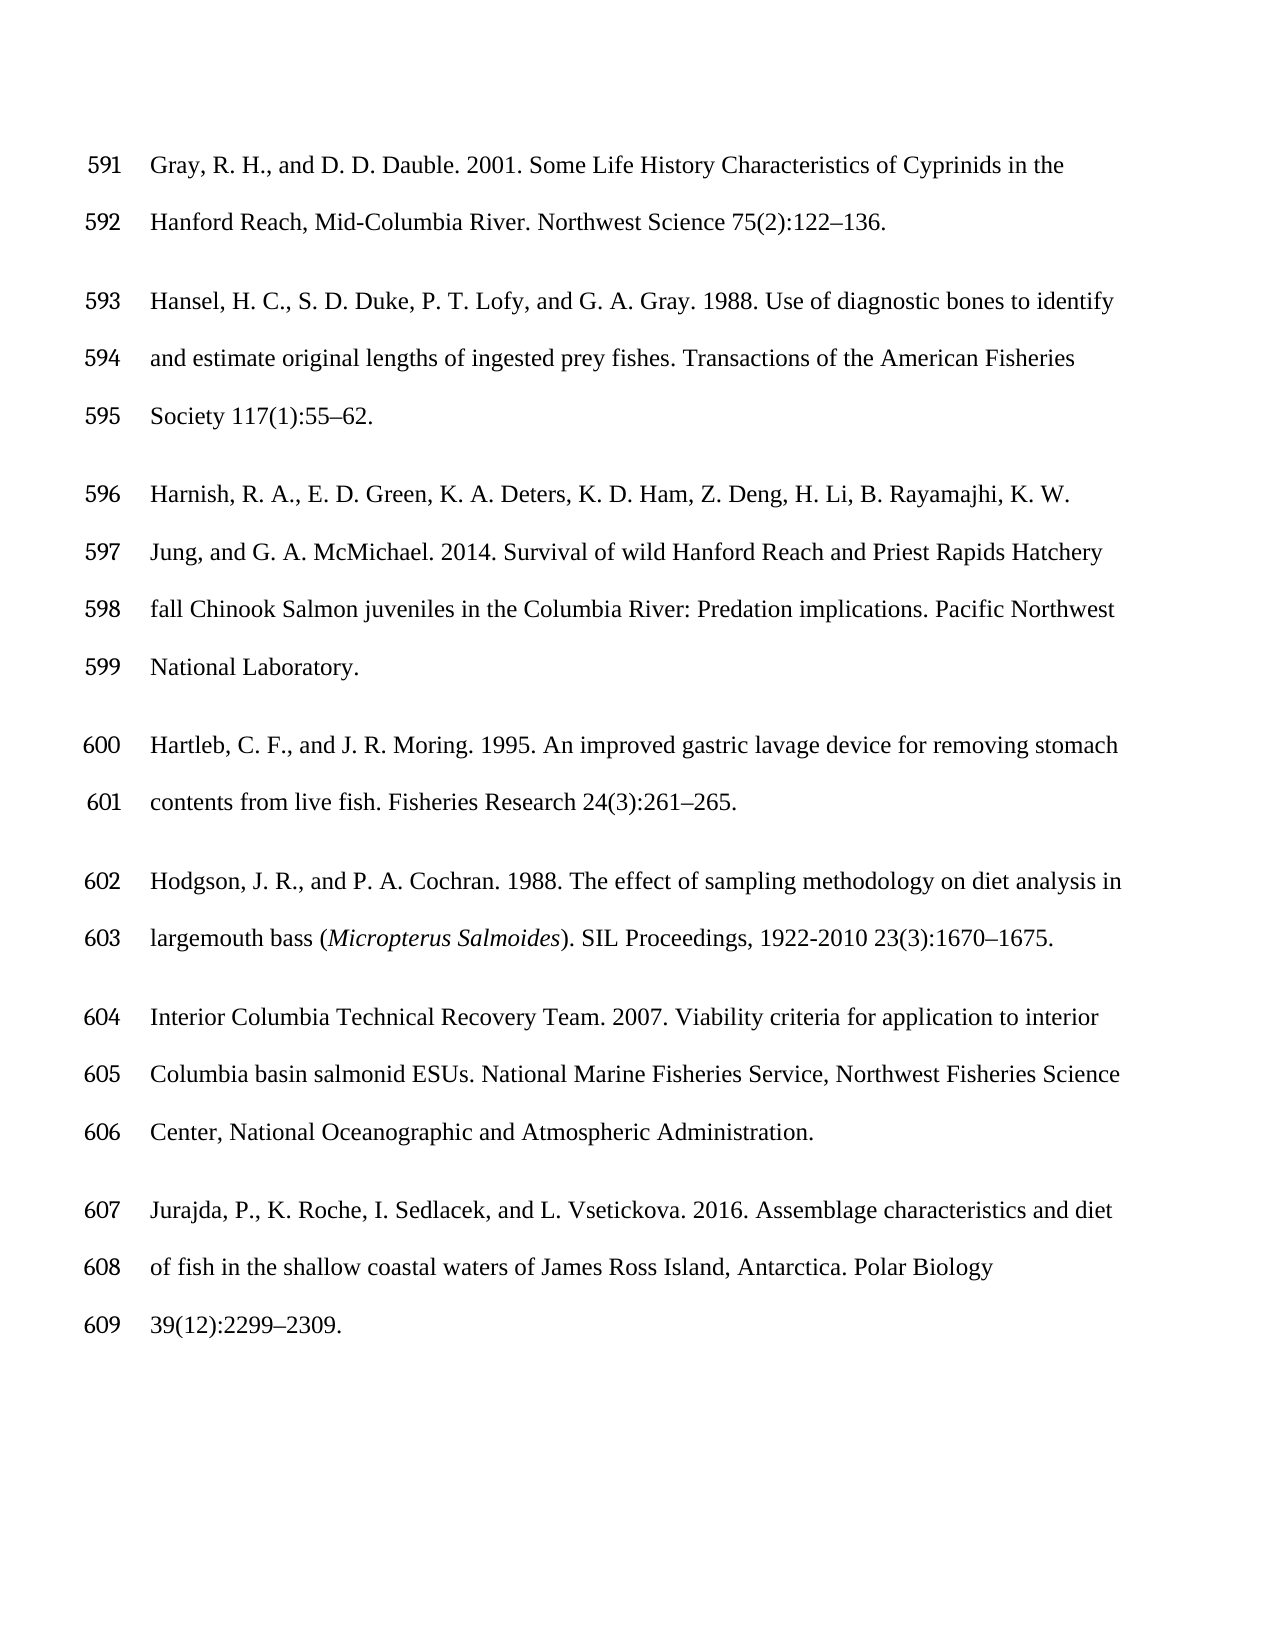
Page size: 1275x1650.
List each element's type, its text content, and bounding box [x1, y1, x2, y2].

text Gray, R. H., and D. D. Dauble. 2001. Some Life History Characteristics of Cyprinids in the Hanford Reach, Mid-Columbia River. Northwest Science 75(2):122–136. [150, 150, 1125, 236]
text Hartleb, C. F., and J. R. Moring. 1995. An improved gastric lavage device for removing stomach contents from live fish. Fisheries Research 24(3):261–265. [150, 730, 1125, 816]
text Harnish, R. A., E. D. Green, K. A. Deters, K. D. Ham, Z. Deng, H. Li, B. Rayamajhi, K. W. Jung, and G. A. McMichael. 2014. Survival of wild Hanford Reach and Priest Rapids Hatchery fall Chinook Salmon juveniles in the Columbia River: Predation implications. Pacific Northwest National Laboratory. [150, 479, 1125, 680]
text Interior Columbia Technical Recovery Team. 2007. Viability criteria for application to interior Columbia basin salmonid ESUs. National Marine Fisheries Service, Northwest Fisheries Science Center, National Oceanographic and Atmospheric Administration. [150, 1002, 1125, 1145]
text Hodgson, J. R., and P. A. Cochran. 1988. The effect of sampling methodology on diet analysis in largemouth bass (Micropterus Salmoides). SIL Proceedings, 1922-2010 23(3):1670–1675. [150, 866, 1125, 952]
text Hansel, H. C., S. D. Duke, P. T. Lofy, and G. A. Gray. 1988. Use of diagnostic bones to identify and estimate original lengths of ingested prey fishes. Transactions of the American Fisheries Society 117(1):55–62. [150, 286, 1125, 429]
